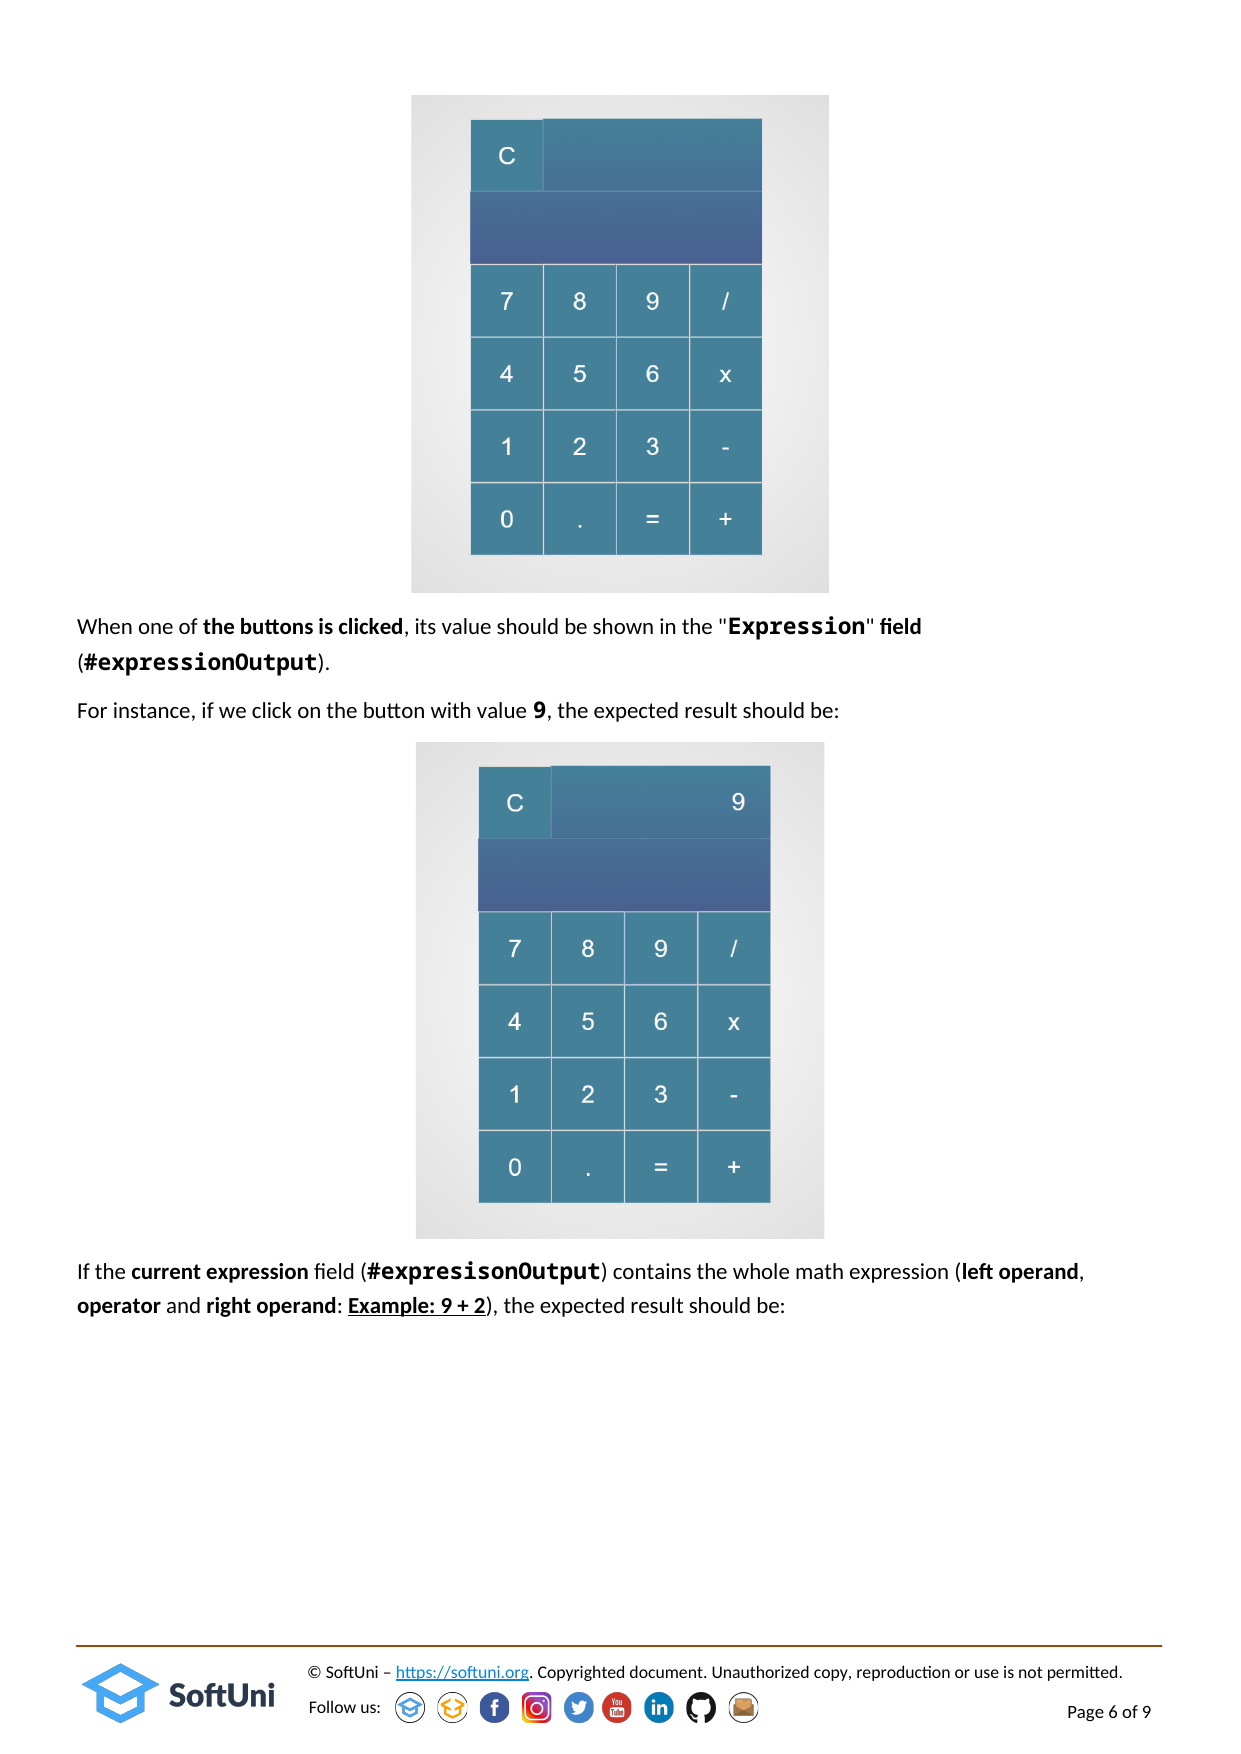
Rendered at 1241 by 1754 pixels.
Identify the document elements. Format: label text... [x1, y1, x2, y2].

picture [644, 1714, 653, 1723]
text For instance, if we click on the button with value 9, the expected result should be: [77, 694, 1163, 725]
picture [479, 1692, 510, 1723]
picture [728, 1692, 759, 1723]
picture [644, 1692, 653, 1701]
picture [415, 742, 825, 1239]
picture [75, 1658, 281, 1729]
text When one of the buttons is clicked, its value should be shown in the "Expression" field (#expressionOutput). [77, 610, 1163, 677]
picture [658, 1705, 667, 1714]
picture [686, 1692, 716, 1723]
picture [665, 1714, 674, 1723]
picture [437, 1692, 468, 1723]
picture [411, 95, 829, 593]
text If the current еxpression field (#expresisonOutput) contains the whole math expression (left operand, operator and right operand: Example: 9 + 2), the expected result should be: [77, 1255, 1163, 1319]
picture [564, 1692, 594, 1723]
picture [602, 1692, 632, 1723]
picture [522, 1692, 552, 1723]
picture [395, 1692, 425, 1723]
picture [665, 1692, 674, 1701]
